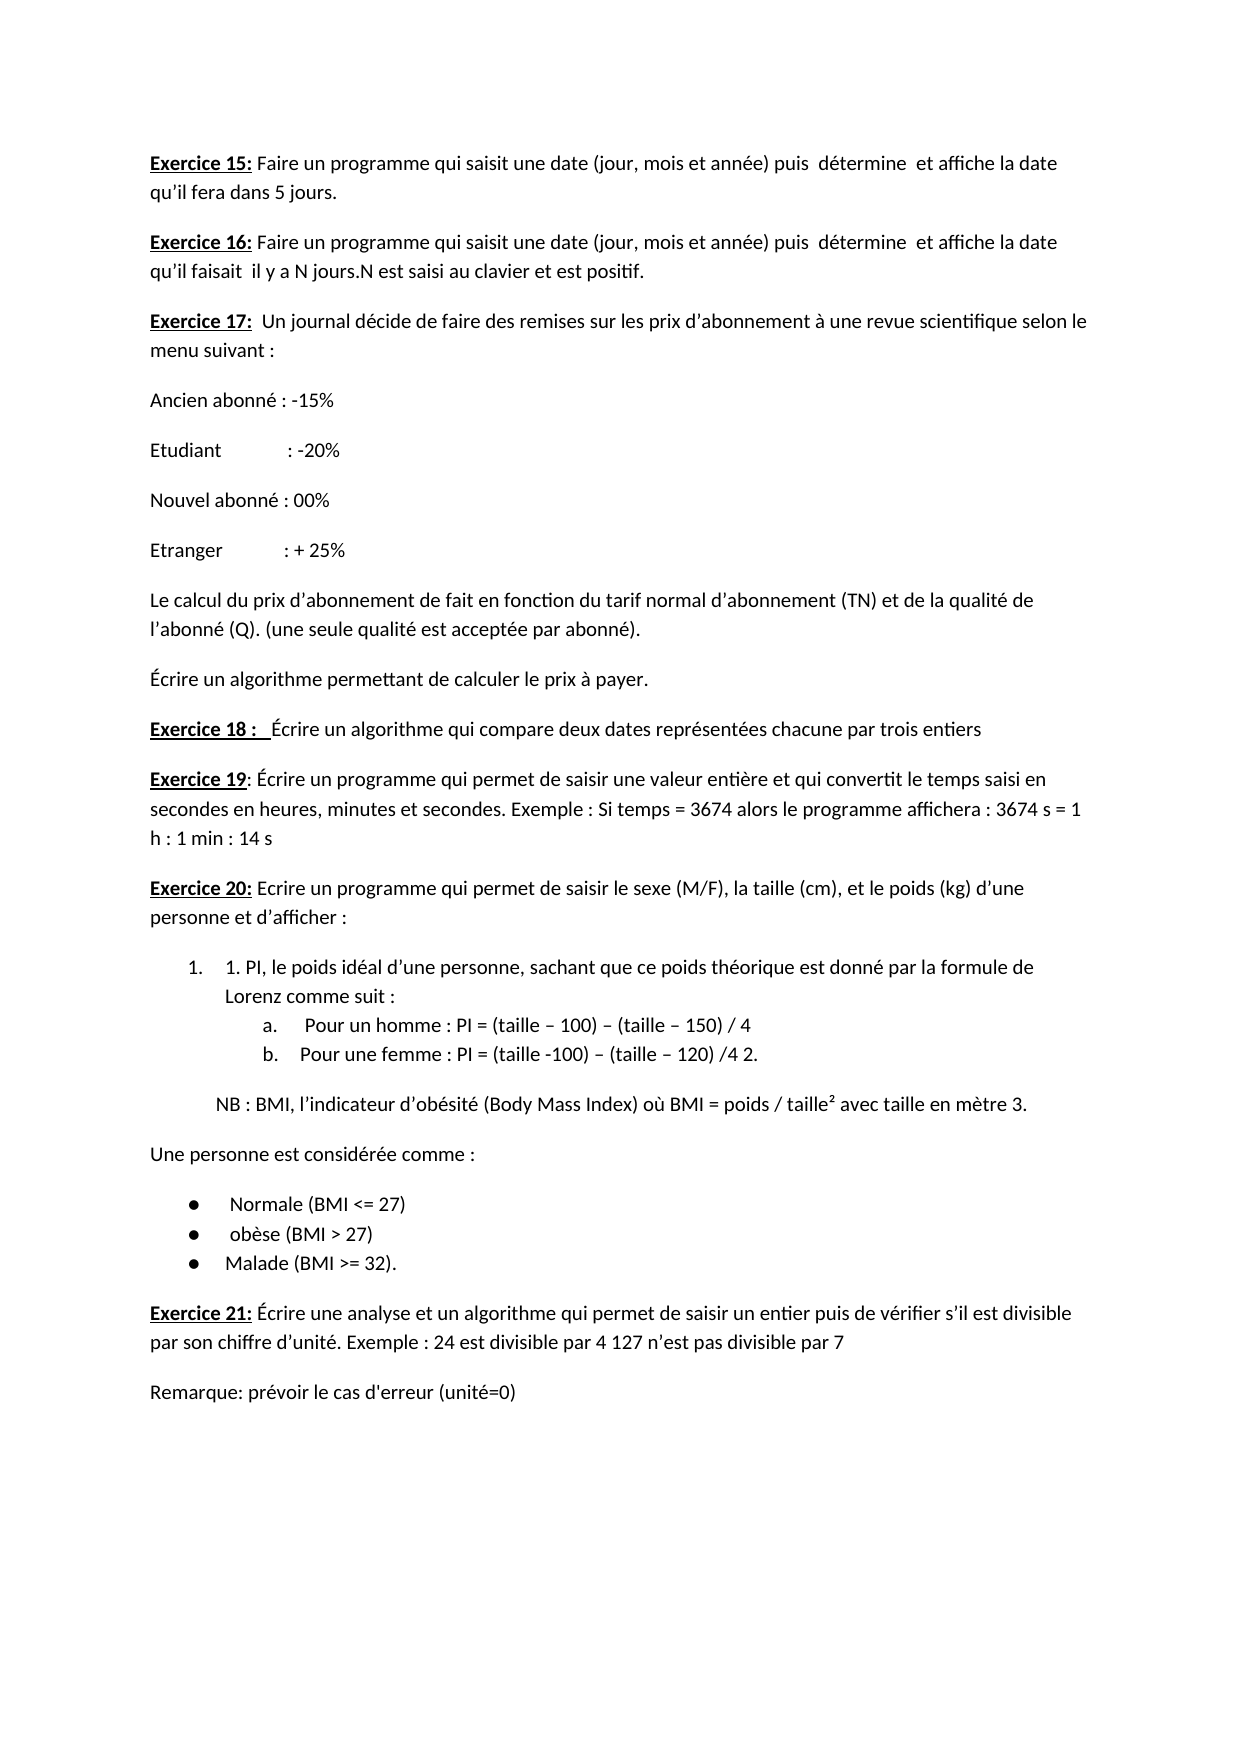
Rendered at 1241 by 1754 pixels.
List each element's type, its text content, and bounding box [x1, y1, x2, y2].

list Pour un homme : PI = (taille – 100) – (taille – 150) / 4 [262, 1012, 1090, 1038]
text Une personne est considérée comme : [150, 1142, 1090, 1167]
text Exercice 20: Ecrire un programme qui permet de saisir le sexe (M/F), la taille (cm), et le poids (kg) d’une personne et d’afficher : [150, 875, 1090, 929]
text Remarque: prévoir le cas d'erreur (unité=0) [150, 1379, 1090, 1404]
list Pour une femme : PI = (taille -100) – (taille – 120) /4 2. [262, 1042, 1090, 1067]
list 1. PI, le poids idéal d’une personne, sachant que ce poids théorique est donné par la formule de Lorenz comme suit : [187, 954, 1090, 1009]
text Exercice 21: Écrire une analyse et un algorithme qui permet de saisir un entier puis de vérifier s’il est divisible par son chiffre d’unité. Exemple : 24 est divisible par 4 127 n’est pas divisible par 7 [150, 1300, 1090, 1354]
text Nouvel abonné : 00% [150, 487, 1090, 513]
text Exercice 19: Écrire un programme qui permet de saisir une valeur entière et qui convertit le temps saisi en secondes en heures, minutes et secondes. Exemple : Si temps = 3674 alors le programme affichera : 3674 s = 1 h : 1 min : 14 s [150, 767, 1090, 850]
text Exercice 17: Un journal décide de faire des remises sur les prix d’abonnement à une revue scientifique selon le menu suivant : [150, 308, 1090, 363]
text Etudiant : -20% [150, 437, 1090, 463]
text Ancien abonné : -15% [150, 387, 1090, 413]
text Exercice 15: Faire un programme qui saisit une date (jour, mois et année) puis détermine et affiche la date qu’il fera dans 5 jours. [150, 150, 1090, 204]
text Écrire un algorithme permettant de calculer le prix à payer. [150, 667, 1090, 692]
list Malade (BMI >= 32). [187, 1250, 1090, 1275]
list obèse (BMI > 27) [187, 1221, 1090, 1246]
list Normale (BMI <= 27) [187, 1192, 1090, 1217]
text Exercice 16: Faire un programme qui saisit une date (jour, mois et année) puis détermine et affiche la date qu’il faisait il y a N jours.N est saisi au clavier et est positif. [150, 229, 1090, 284]
text NB : BMI, l’indicateur d’obésité (Body Mass Index) où BMI = poids / taille² avec taille en mètre 3. [150, 1092, 1090, 1117]
text Le calcul du prix d’abonnement de fait en fonction du tarif normal d’abonnement (TN) et de la qualité de l’abonné (Q). (une seule qualité est acceptée par abonné). [150, 587, 1090, 642]
text Etranger : + 25% [150, 537, 1090, 563]
text Exercice 18 : Écrire un algorithme qui compare deux dates représentées chacune par trois entiers [150, 717, 1090, 742]
